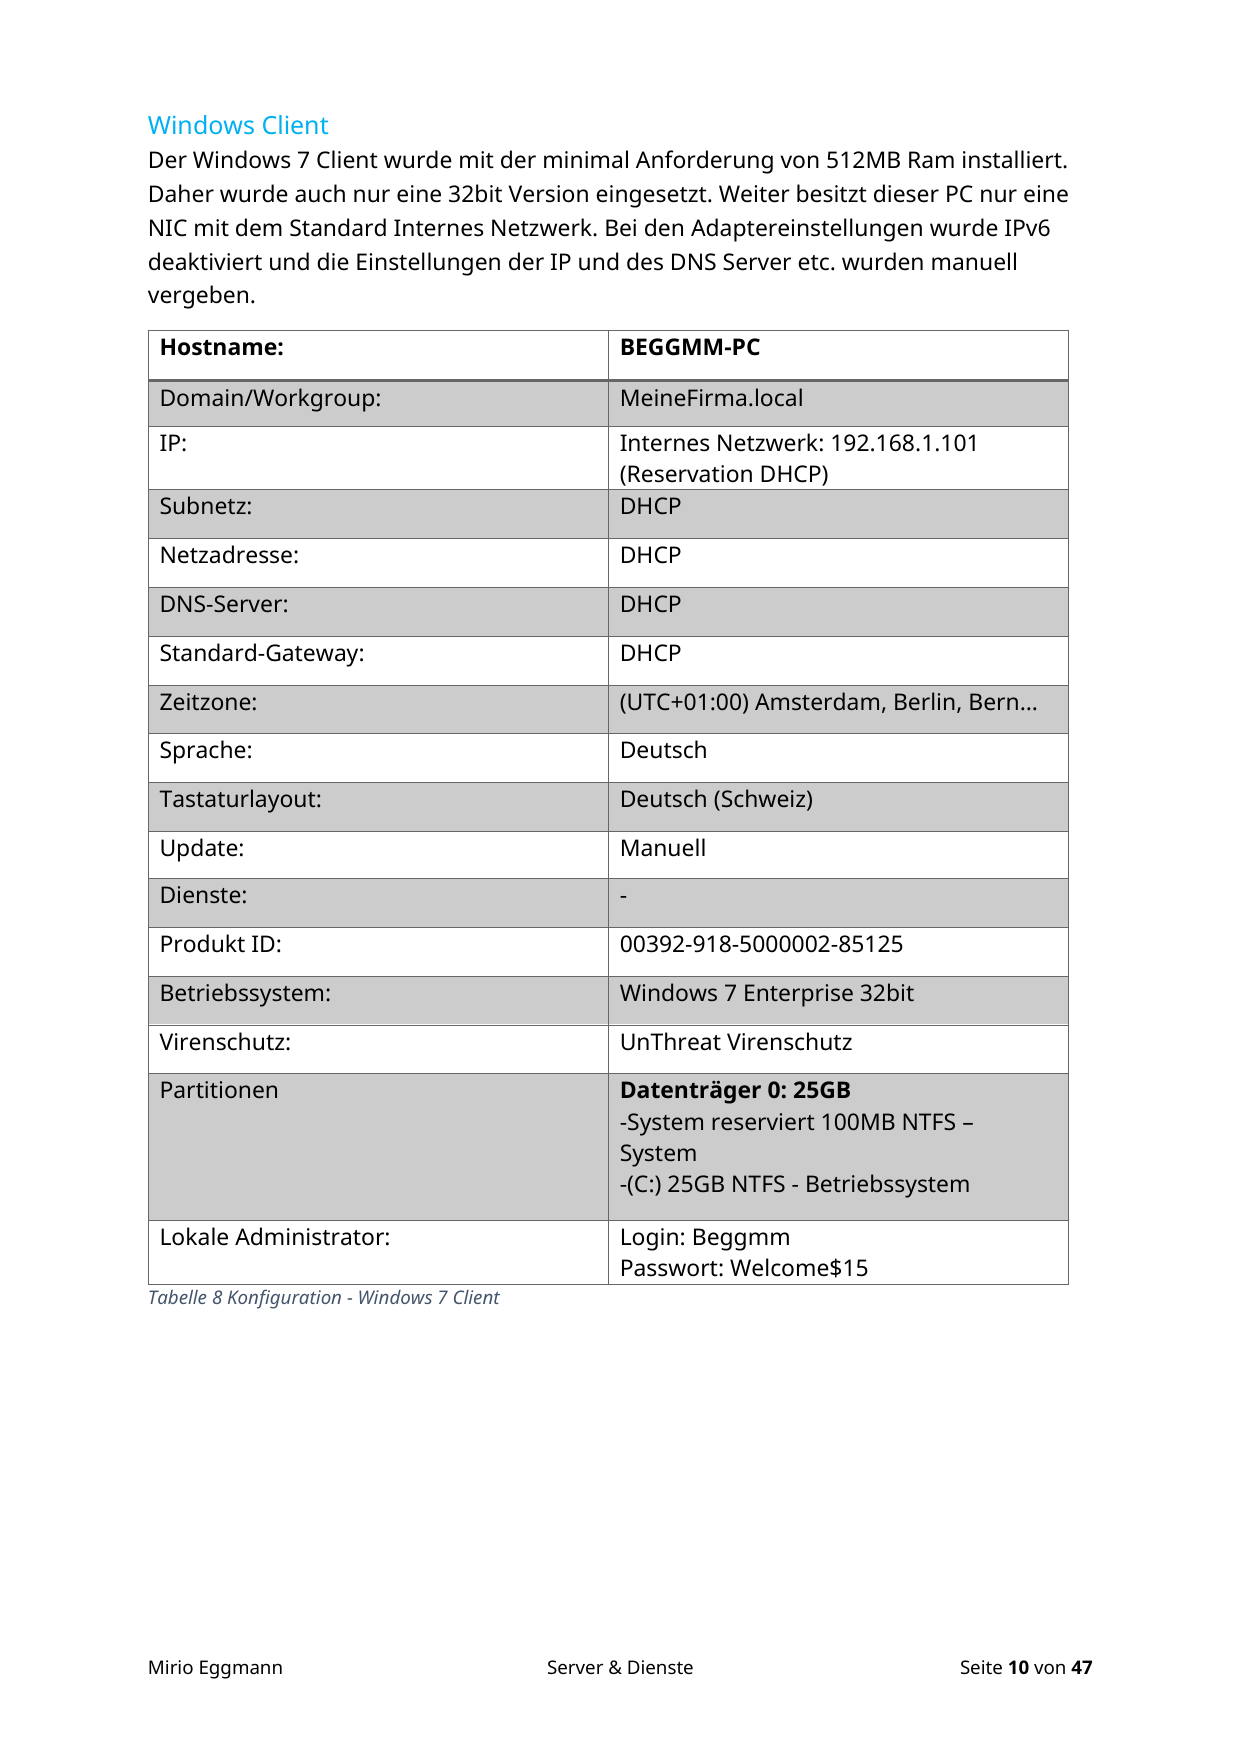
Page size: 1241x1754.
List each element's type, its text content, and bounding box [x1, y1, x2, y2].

table_cell Domain/Workgroup: [149, 382, 608, 426]
table_cell DHCP [609, 637, 1068, 684]
table_cell Deutsch (Schweiz) [609, 783, 1068, 831]
table_cell Lokale Administrator: [149, 1221, 608, 1283]
table_cell DHCP [609, 588, 1068, 636]
table_cell Login: Beggmm Passwort: Welcome$15 [609, 1221, 1068, 1283]
table_cell Netzadresse: [149, 539, 608, 587]
text Der Windows 7 Client wurde mit der minimal Anforderung von 512MB Ram installiert. Daher wurde auch nur eine 32bit Version eingesetzt. Weiter besitzt dieser PC nur eine NIC mit dem Standard Internes Netzwerk. Bei den Adaptereinstellungen wurde IPv6 deaktiviert und die Einstellungen der IP und des DNS Server etc. wurden manuell vergeben. [148, 144, 1093, 311]
table_cell Partitionen [149, 1074, 608, 1220]
table_cell Deutsch [609, 734, 1068, 782]
table_cell Internes Netzwerk: 192.168.1.101 (Reservation DHCP) [609, 427, 1068, 489]
table_cell 00392-918-5000002-85125 [609, 928, 1068, 976]
table_cell IP: [149, 427, 608, 489]
subtitle Windows Client [148, 108, 1093, 142]
table_cell Windows 7 Enterprise 32bit [609, 977, 1068, 1024]
table_header Hostname: [149, 331, 608, 379]
table_cell Manuell [609, 832, 1068, 878]
table_cell Betriebssystem: [149, 977, 608, 1024]
table_cell (UTC+01:00) Amsterdam, Berlin, Bern… [609, 686, 1068, 733]
table_cell MeineFirma.local [609, 382, 1068, 426]
table_cell Tastaturlayout: [149, 783, 608, 831]
table_header BEGGMM-PC [609, 331, 1068, 379]
table_cell Produkt ID: [149, 928, 608, 976]
table_cell Subnetz: [149, 490, 608, 538]
table_cell - [609, 879, 1068, 927]
table_cell DNS-Server: [149, 588, 608, 636]
table_cell Dienste: [149, 879, 608, 927]
table_cell Zeitzone: [149, 686, 608, 733]
text Tabelle 8 Konfiguration - Windows 7 Client [148, 1284, 1093, 1310]
table_cell Sprache: [149, 734, 608, 782]
table_cell Virenschutz: [149, 1026, 608, 1073]
table_cell DHCP [609, 539, 1068, 587]
table_cell Update: [149, 832, 608, 878]
table_cell DHCP [609, 490, 1068, 538]
table_cell Standard-Gateway: [149, 637, 608, 684]
table_cell UnThreat Virenschutz [609, 1026, 1068, 1073]
table_cell Datenträger 0: 25GB -System reserviert 100MB NTFS – System -(C:) 25GB NTFS - Betriebssystem [609, 1074, 1068, 1220]
